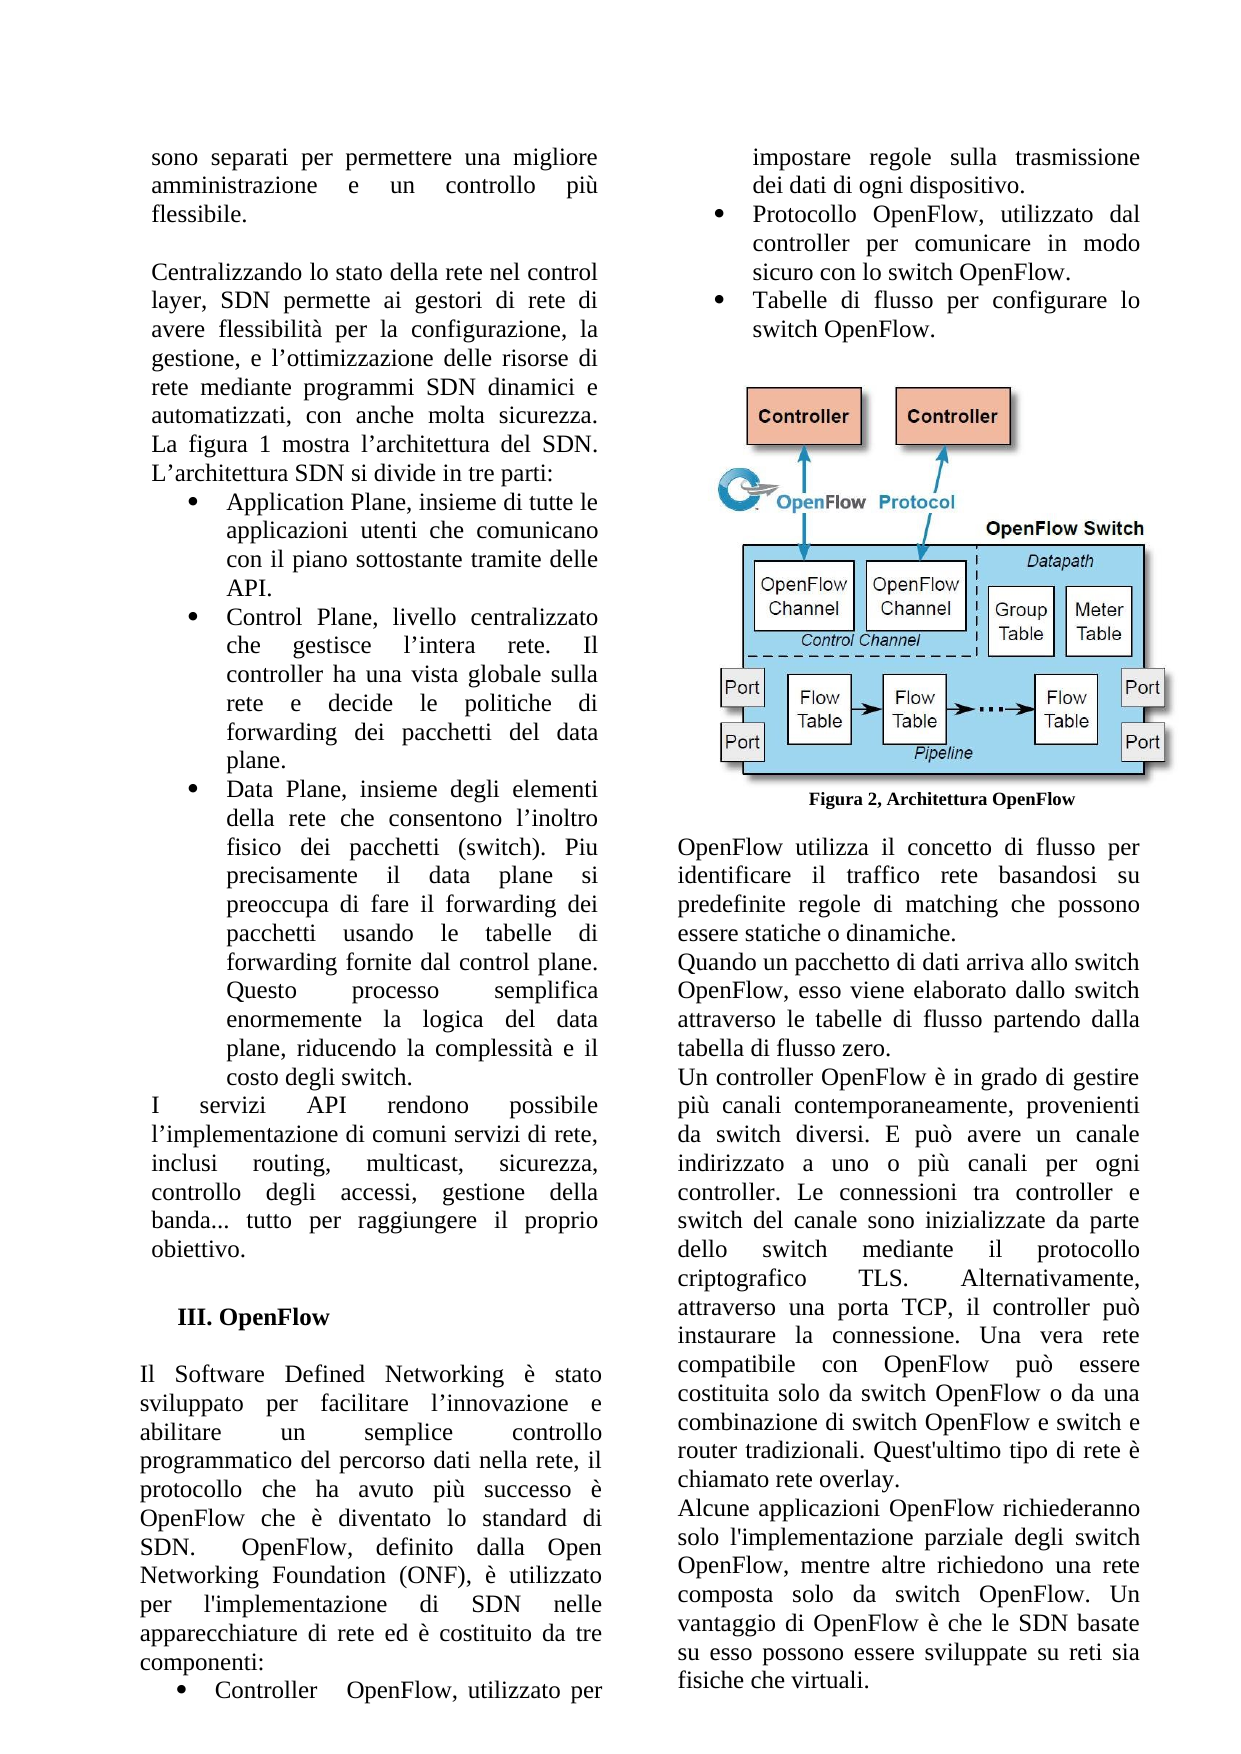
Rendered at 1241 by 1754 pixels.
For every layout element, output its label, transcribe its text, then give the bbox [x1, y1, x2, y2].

list Tabelle di flusso per configurare lo switch OpenFlow. [715, 285, 1140, 343]
text Alcune applicazioni OpenFlow richiederanno solo l'implementazione parziale degli switch OpenFlow, mentre altre richiedono una rete composta solo da switch OpenFlow. Un vantaggio di OpenFlow è che le SDN basate su esso possono essere sviluppate su reti sia fisiche che virtuali. [677, 1493, 1140, 1694]
list Controller OpenFlow, utilizzato per impostare regole sulla trasmissione dei dati di ogni dispositivo. [715, 142, 1140, 199]
list Protocollo OpenFlow, utilizzato dal controller per comunicare in modo sicuro con lo switch OpenFlow. [715, 199, 1140, 285]
text Un controller OpenFlow è in grado di gestire più canali contemporaneamente, provenienti da switch diversi. E può avere un canale indirizzato a uno o più canali per ogni controller. Le connessioni tra controller e switch del canale sono inizializzate da parte dello switch mediante il protocollo criptografico TLS. Alternativamente, attraverso una porta TCP, il controller può instaurare la connessione. Una vera rete compatibile con OpenFlow può essere costituita solo da switch OpenFlow o da una combinazione di switch OpenFlow e switch e router tradizionali. Quest'ultimo tipo di rete è chiamato rete overlay. [677, 1062, 1140, 1493]
text Centralizzando lo stato della rete nel control layer, SDN permette ai gestori di rete di avere flessibilità per la configurazione, la gestione, e l’ottimizzazione delle risorse di rete mediante programmi SDN dinamici e automatizzati, con anche molta sicurezza. La figura 1 mostra l’architettura del SDN. L’architettura SDN si divide in tre parti: [151, 257, 598, 487]
list Application Plane, insieme di tutte le applicazioni utenti che comunicano con il piano sottostante tramite delle API. [188, 487, 598, 602]
text Il Software Defined Networking è stato sviluppato per facilitare l’innovazione e abilitare un semplice controllo programmatico del percorso dati nella rete, il protocollo che ha avuto più successo è OpenFlow che è diventato lo standard di SDN. OpenFlow, definito dalla Open Networking Foundation (ONF), è utilizzato per l'implementazione di SDN nelle apparecchiature di rete ed è costituito da tre componenti: [139, 1359, 602, 1675]
subtitle OpenFlow [177, 1302, 602, 1330]
text Quando un pacchetto di dati arriva allo switch OpenFlow, esso viene elaborato dallo switch attraverso le tabelle di flusso partendo dalla tabella di flusso zero. [677, 947, 1140, 1062]
list Control Plane, livello centralizzato che gestisce l’intera rete. Il controller ha una vista globale sulla rete e decide le politiche di forwarding dei pacchetti del data plane. [188, 602, 598, 774]
list Data Plane, insieme degli elementi della rete che consentono l’inoltro fisico dei pacchetti (switch). Piu precisamente il data plane si preoccupa di fare il forwarding dei pacchetti usando le tabelle di forwarding fornite dal control plane. Questo processo semplifica enormemente la logica del data plane, riducendo la complessità e il costo degli switch. [188, 774, 598, 1090]
picture [696, 373, 1188, 787]
text I servizi API rendono possibile l’implementazione di comuni servizi di rete, inclusi routing, multicast, sicurezza, controllo degli accessi, gestione della banda... tutto per raggiungere il proprio obiettivo. [151, 1090, 598, 1263]
list Controller OpenFlow, utilizzato per impostare regole sulla trasmissione dei dati di ogni dispositivo. [177, 1675, 602, 1704]
